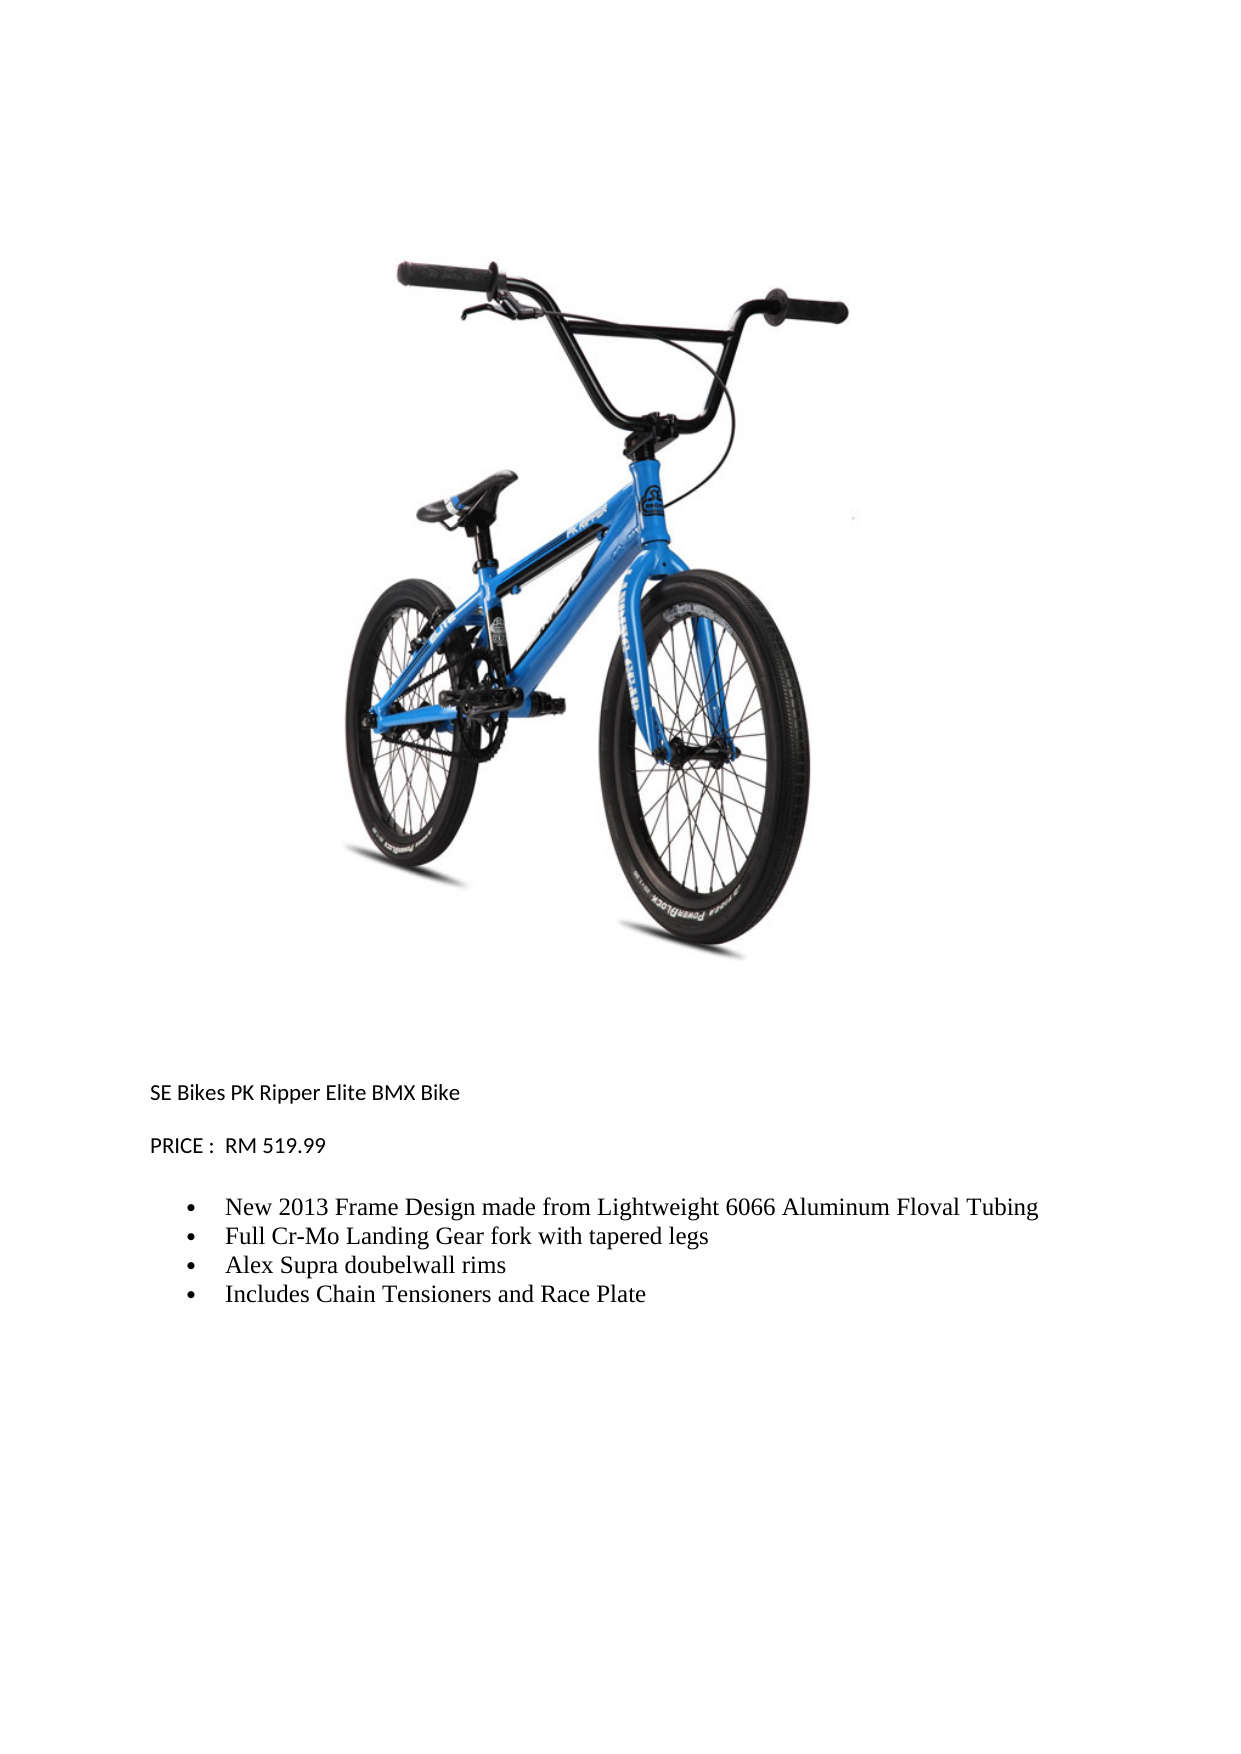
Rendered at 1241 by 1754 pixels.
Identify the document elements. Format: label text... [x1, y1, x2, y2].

text SE Bikes PK Ripper Elite BMX Bike [150, 1078, 1090, 1106]
list Includes Chain Tensioners and Race Plate [187, 1279, 1090, 1307]
list New 2013 Frame Design made from Lightweight 6066 Aluminum Floval Tubing [187, 1192, 1090, 1221]
picture [150, 150, 1001, 1000]
text PRICE : RM 519.99 [150, 1131, 1090, 1159]
list Alex Supra doubelwall rims [187, 1250, 1090, 1279]
list Full Cr-Mo Landing Gear fork with tapered legs [187, 1221, 1090, 1250]
